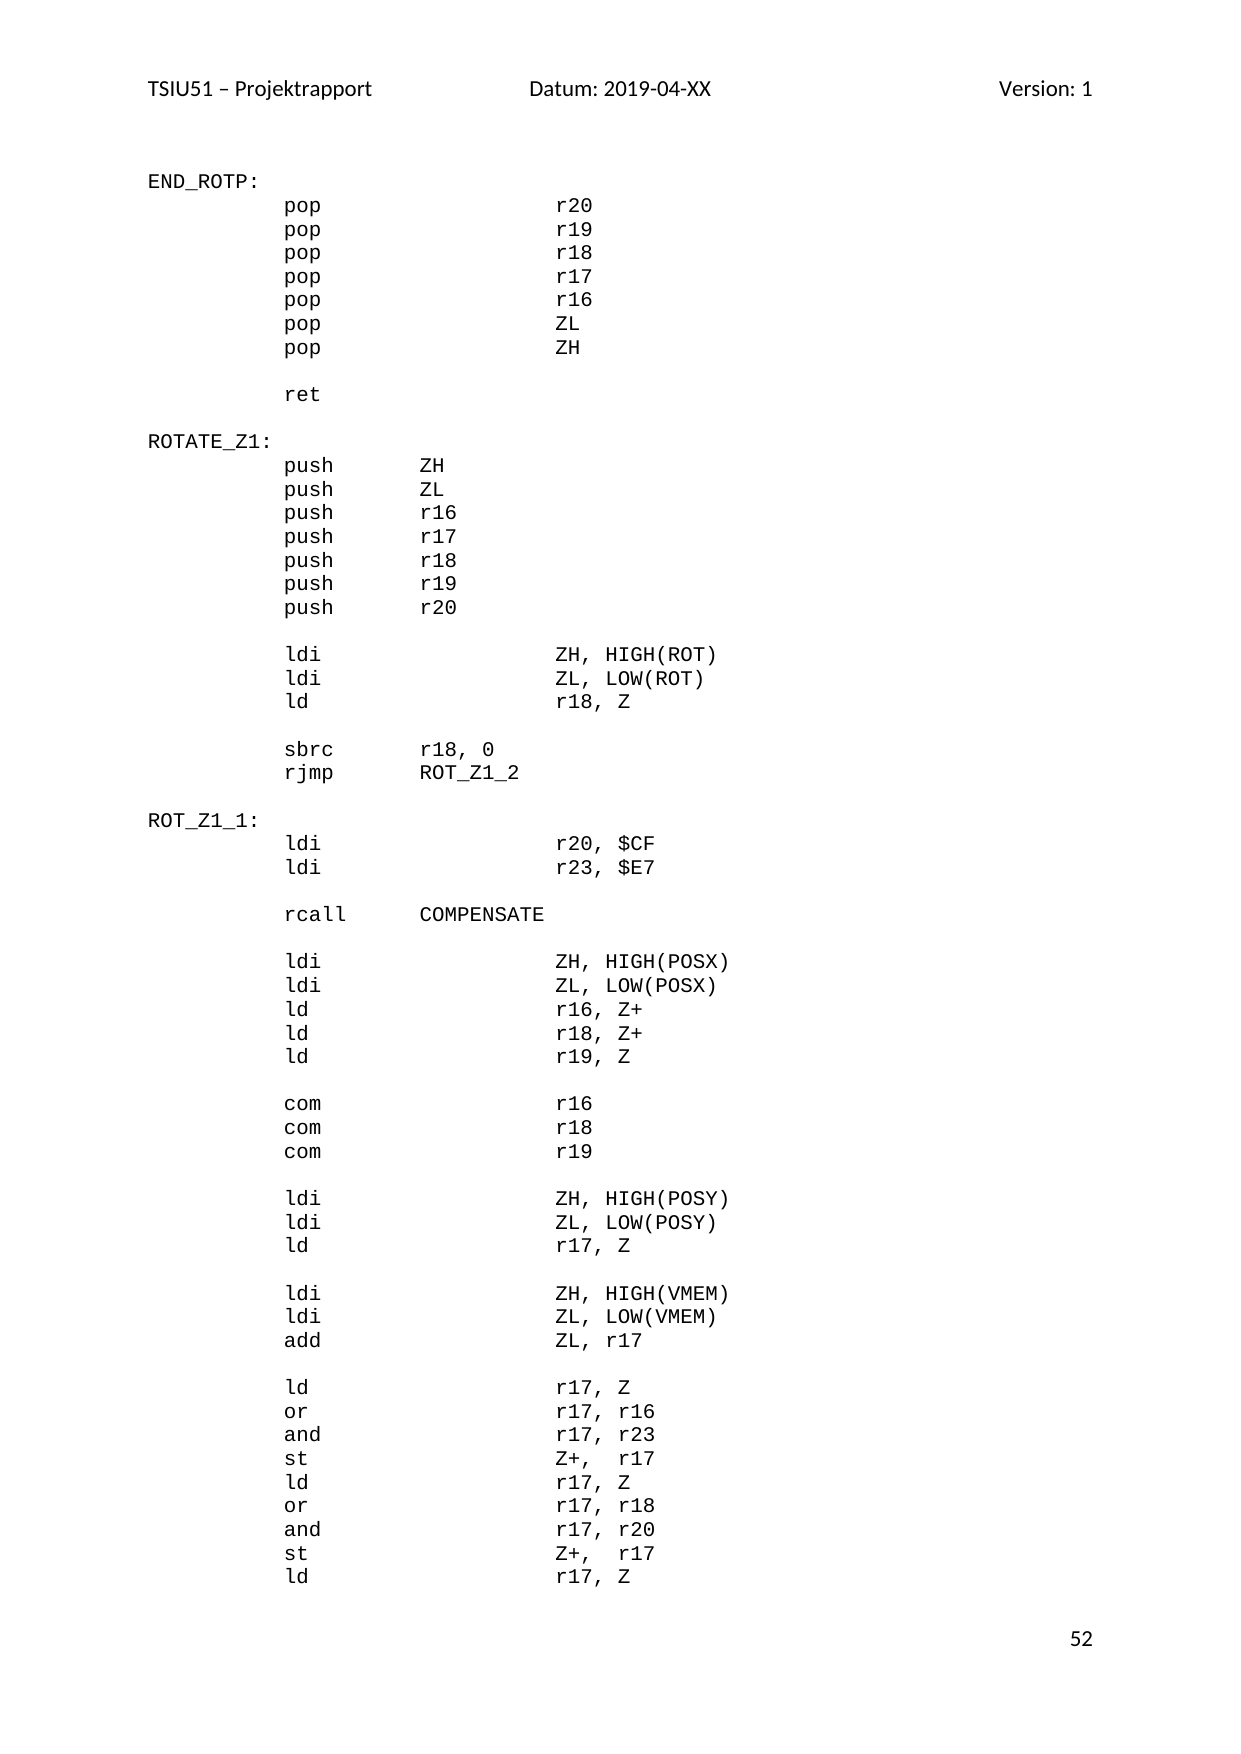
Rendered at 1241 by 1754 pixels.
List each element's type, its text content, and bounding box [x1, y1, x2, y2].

text or r17, r16 [148, 1401, 1093, 1424]
text ret [148, 384, 1093, 408]
text ld r17, Z [148, 1377, 1093, 1401]
text push ZL [148, 479, 1093, 502]
text ldi ZH, HIGH(POSY) [148, 1188, 1093, 1212]
text ldi ZL, LOW(POSY) [148, 1212, 1093, 1235]
text ROT_Z1_1: [148, 810, 1093, 833]
text ldi ZH, HIGH(ROT) [148, 644, 1093, 668]
text END_ROTP: [148, 171, 1093, 195]
text push r16 [148, 502, 1093, 526]
text pop ZL [148, 313, 1093, 337]
text pop r20 [148, 195, 1093, 218]
text com r19 [148, 1141, 1093, 1164]
text pop r16 [148, 289, 1093, 313]
text push r18 [148, 549, 1093, 573]
text ld r18, Z+ [148, 1022, 1093, 1046]
text ldi ZL, LOW(ROT) [148, 668, 1093, 691]
text push ZH [148, 455, 1093, 479]
text pop r18 [148, 242, 1093, 266]
text ld r18, Z [148, 691, 1093, 715]
text add ZL, r17 [148, 1330, 1093, 1353]
text rjmp ROT_Z1_2 [148, 762, 1093, 786]
text pop ZH [148, 337, 1093, 360]
text com r16 [148, 1093, 1093, 1117]
text ld r19, Z [148, 1046, 1093, 1070]
text ldi ZH, HIGH(POSX) [148, 952, 1093, 975]
text ldi ZL, LOW(VMEM) [148, 1306, 1093, 1330]
text com r18 [148, 1117, 1093, 1141]
text st Z+, r17 [148, 1448, 1093, 1472]
text or r17, r18 [148, 1495, 1093, 1519]
text rcall COMPENSATE [148, 904, 1093, 928]
text push r19 [148, 573, 1093, 597]
text ld r17, Z [148, 1472, 1093, 1495]
text st Z+, r17 [148, 1543, 1093, 1566]
text push r20 [148, 597, 1093, 621]
text and r17, r23 [148, 1424, 1093, 1448]
text ld r17, Z [148, 1235, 1093, 1259]
text push r17 [148, 526, 1093, 549]
text pop r17 [148, 266, 1093, 289]
text and r17, r20 [148, 1519, 1093, 1543]
text ROTATE_Z1: [148, 431, 1093, 455]
text ldi ZL, LOW(POSX) [148, 975, 1093, 999]
text sbrc r18, 0 [148, 739, 1093, 762]
text ldi r23, $E7 [148, 857, 1093, 881]
text ldi ZH, HIGH(VMEM) [148, 1283, 1093, 1306]
text ld r16, Z+ [148, 999, 1093, 1022]
text ldi r20, $CF [148, 833, 1093, 857]
text pop r19 [148, 218, 1093, 242]
text ld r17, Z [148, 1566, 1093, 1590]
